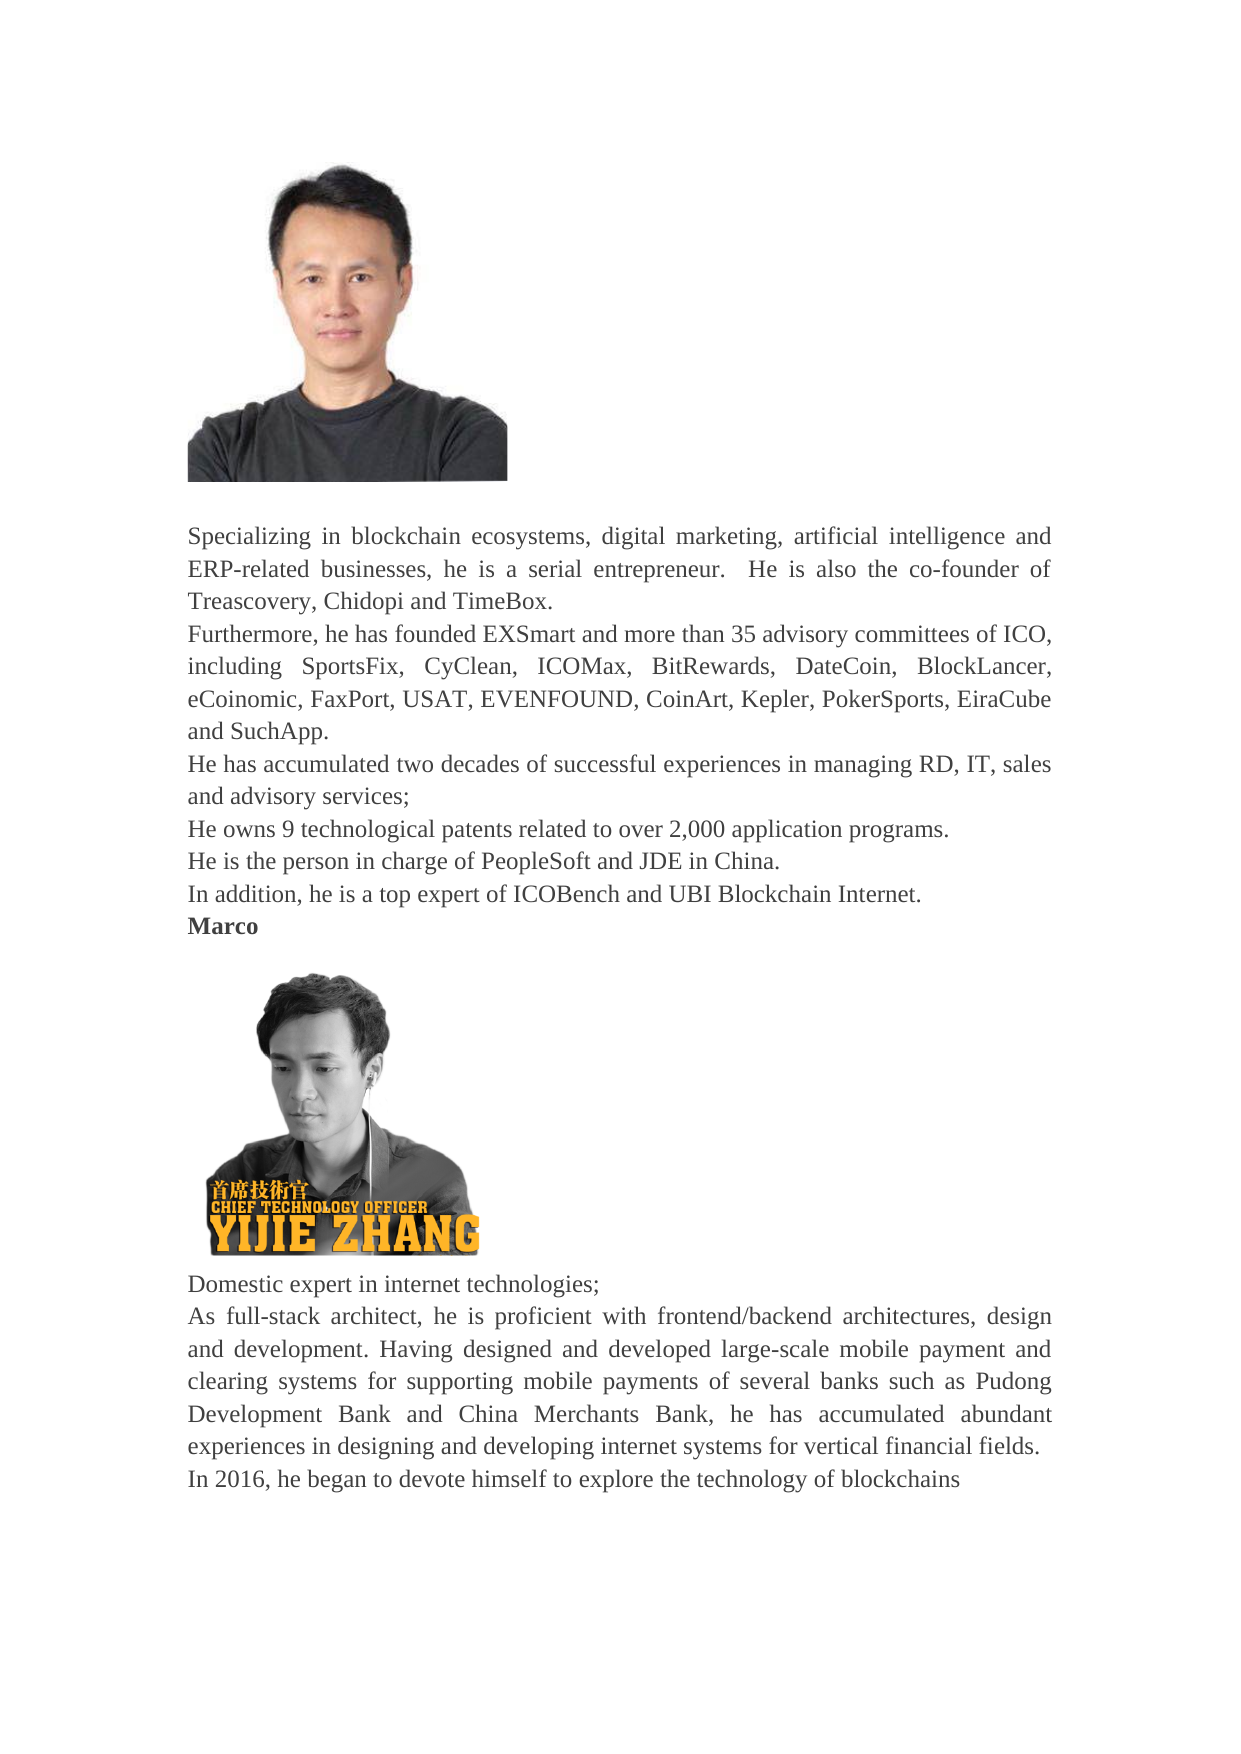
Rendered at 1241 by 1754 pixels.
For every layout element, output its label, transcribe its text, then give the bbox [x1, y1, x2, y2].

picture [187, 942, 496, 1256]
picture [187, 162, 508, 482]
text As full-stack architect, he is proficient with frontend/backend architectures, design and development. Having designed and developed large-scale mobile payment and clearing systems for supporting mobile payments of several banks such as Pudong Development Bank and China Merchants Bank, he has accumulated abundant experiences in designing and developing internet systems for vertical financial fields. [187, 1299, 1053, 1462]
text Furthermore, he has founded EXSmart and more than 35 advisory committees of ICO, including SportsFix, CyClean, ICOMax, BitRewards, DateCoin, BlockLancer, eCoinomic, FaxPort, USAT, EVENFOUND, CoinArt, Kepler, PokerSports, EiraCube and SuchApp. [187, 617, 1053, 747]
text In 2016, he began to devote himself to explore the technology of blockchains [187, 1462, 1053, 1494]
text He has accumulated two decades of successful experiences in managing RD, IT, sales and advisory services; [187, 747, 1053, 812]
text Marco [187, 909, 1053, 942]
text In addition, he is a top expert of ICOBench and UBI Blockchain Internet. [187, 877, 1053, 909]
text Domestic expert in internet technologies; [187, 1267, 1053, 1299]
text He is the person in charge of PeopleSoft and JDE in China. [187, 844, 1053, 877]
text He owns 9 technological patents related to over 2,000 application programs. [187, 812, 1053, 844]
text Specializing in blockchain ecosystems, digital marketing, artificial intelligence and ERP-related businesses, he is a serial entrepreneur. He is also the co-founder of Treascovery, Chidopi and TimeBox. [187, 519, 1053, 617]
